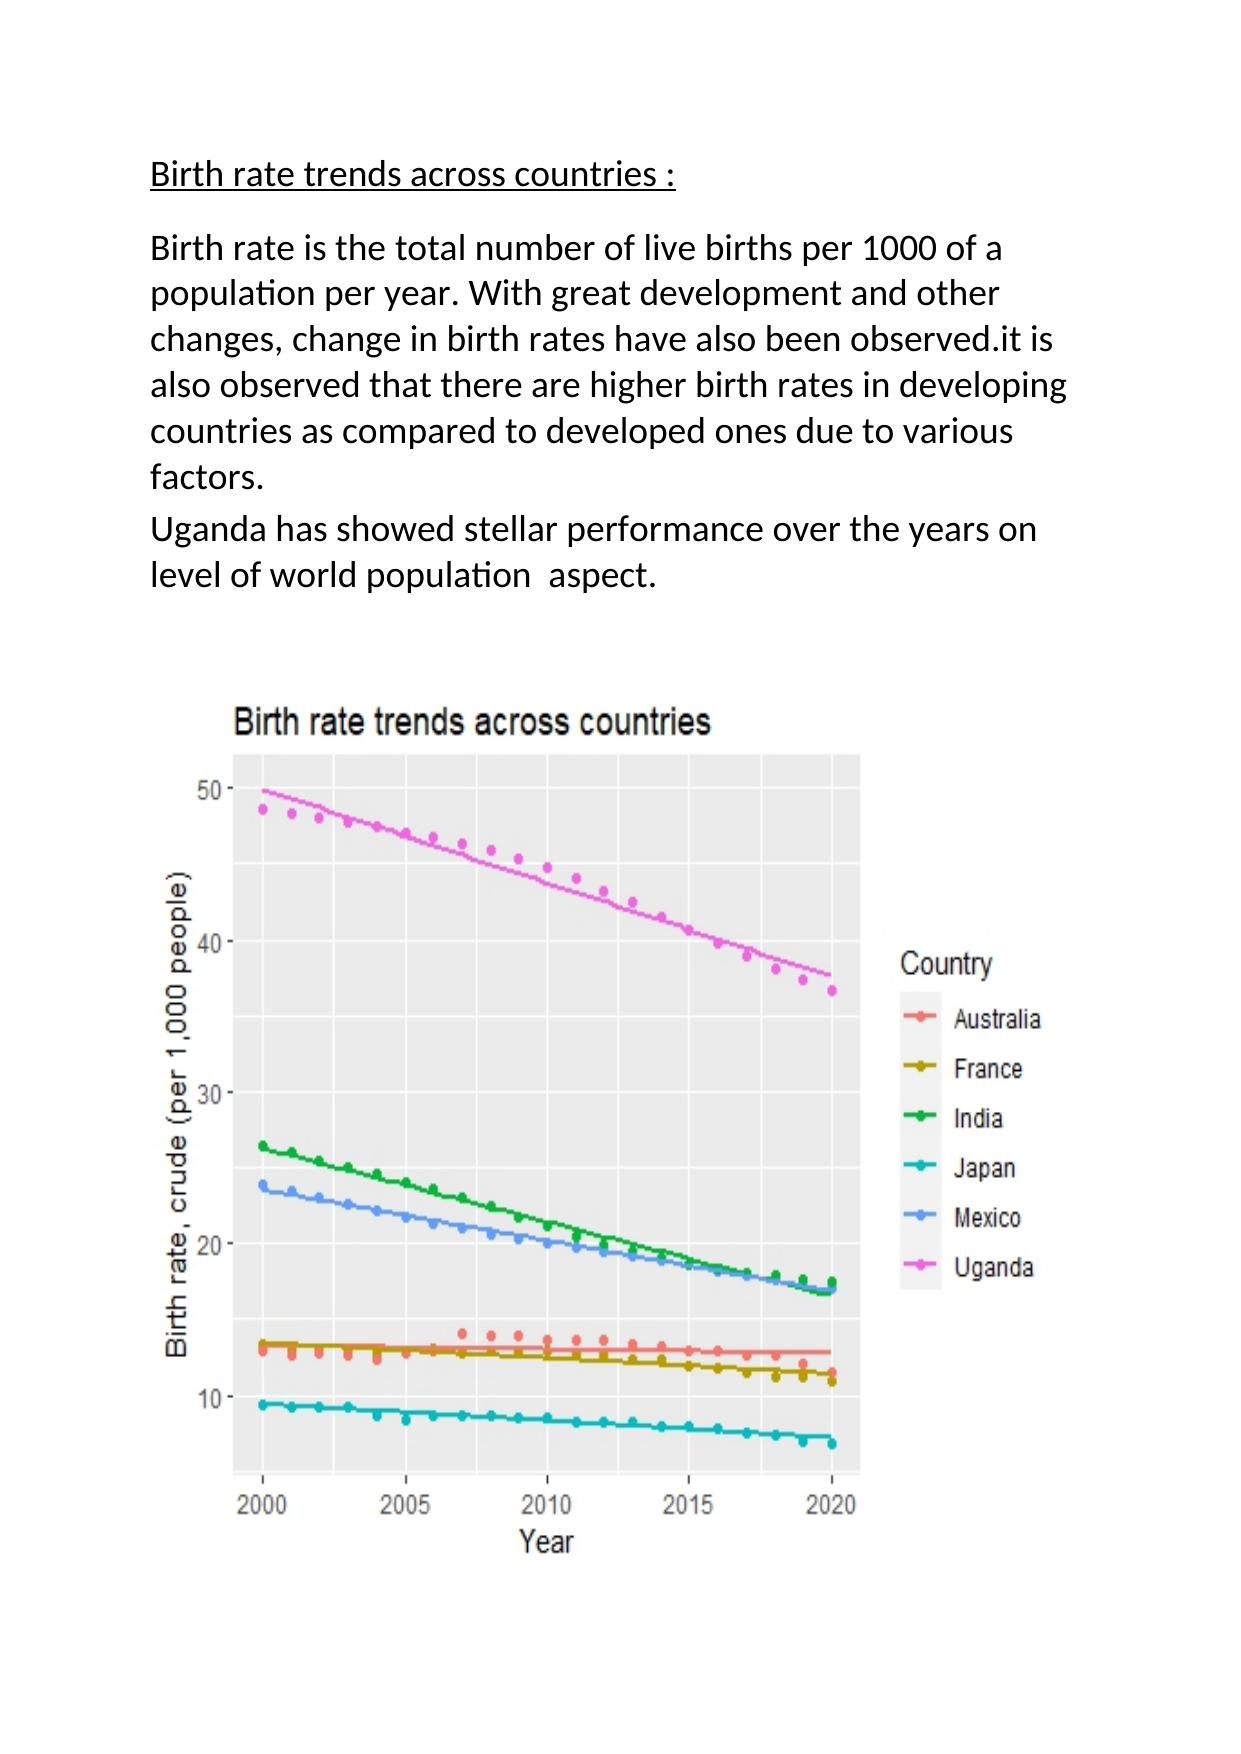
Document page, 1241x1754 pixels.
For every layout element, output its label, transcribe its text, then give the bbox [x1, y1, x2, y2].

picture [150, 689, 1069, 1575]
text Uganda has showed stellar performance over the years on level of world population aspect. [150, 505, 1090, 596]
text Birth rate is the total number of live births per 1000 of a population per year. With great development and other changes, change in birth rates have also been observed.it is also observed that there are higher birth rates in developing countries as compared to developed ones due to various factors. [150, 223, 1090, 498]
text Birth rate trends across countries : [150, 150, 1090, 196]
